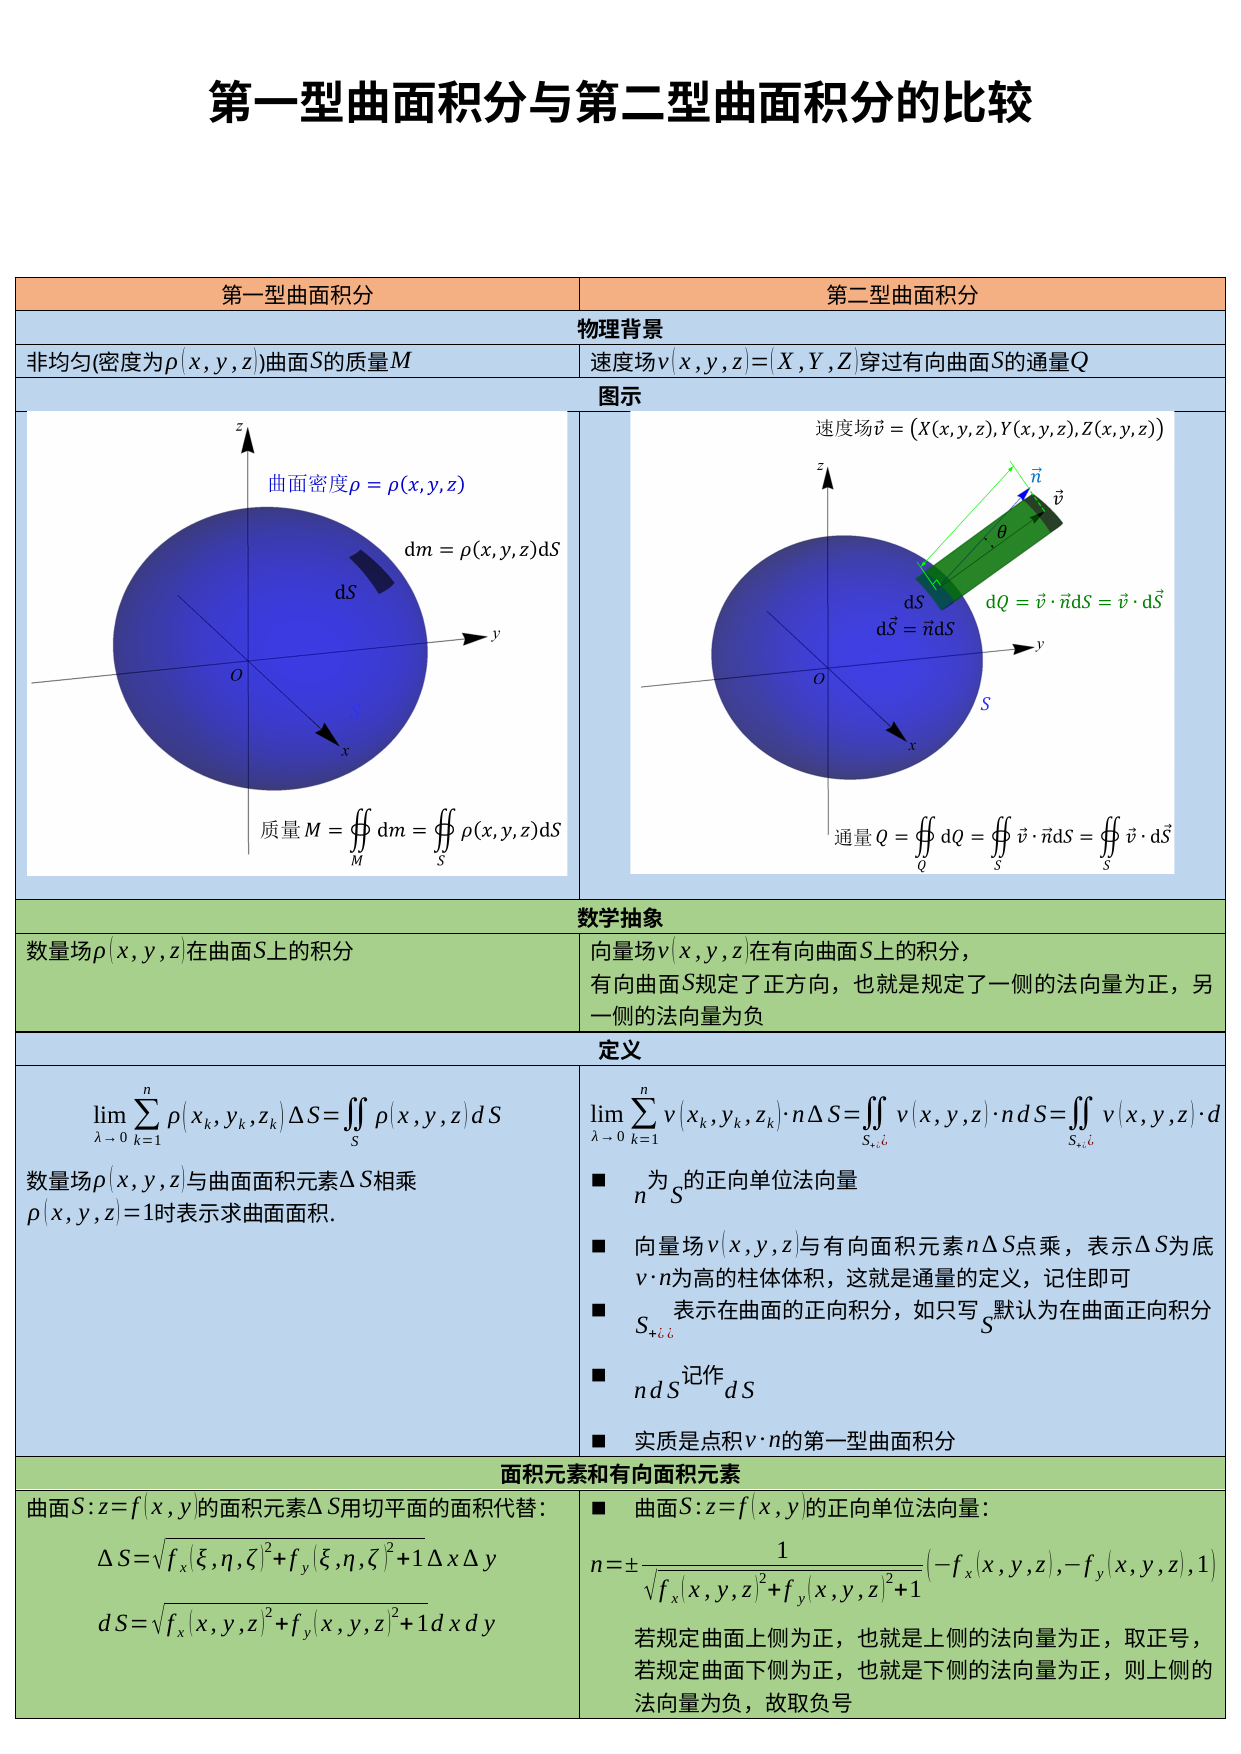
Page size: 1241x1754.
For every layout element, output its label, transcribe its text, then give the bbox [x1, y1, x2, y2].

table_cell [580, 1491, 1225, 1718]
table_cell 向量场在有向曲面上的积分， 有向曲面规定了正方向，也就是规定了一侧的法向量为正，另一侧的法向量为负 [580, 934, 1225, 1031]
subtitle 第一型曲面积分与第二型曲面积分的比较 [15, 51, 1225, 149]
table_cell 曲面的面积元素用切平面的面积代替： [16, 1491, 579, 1718]
table_cell [16, 412, 579, 899]
table_cell 定义 [16, 1033, 1225, 1065]
table_header 第二型曲面积分 [580, 278, 1225, 310]
table_cell 图示 [16, 378, 1225, 411]
table_cell 面积元素和有向面积元素 [16, 1457, 1225, 1489]
table_cell 数量场与曲面面积元素相乘 时表示求曲面面积. [16, 1066, 579, 1456]
table_cell 为的正向单位法向量 向量场与有向面积元素点乘，表示为底为高的柱体体积，这就是通量的定义，记住即可 表示在曲面的正向积分，如只写默认为在曲面正向积分 记作 实质是点积的第一型曲面积分 [580, 1066, 1225, 1456]
table_cell 速度场穿过有向曲面的通量 [580, 345, 1225, 377]
picture [27, 411, 568, 876]
table_cell 非均匀(密度为)曲面的质量 [16, 345, 579, 377]
table_cell 数学抽象 [16, 900, 1225, 933]
table_header 第一型曲面积分 [16, 278, 579, 310]
table_cell 数量场在曲面上的积分 [16, 934, 579, 1031]
picture [630, 411, 1175, 874]
table_cell 物理背景 [16, 311, 1225, 344]
table_cell [580, 412, 1225, 899]
